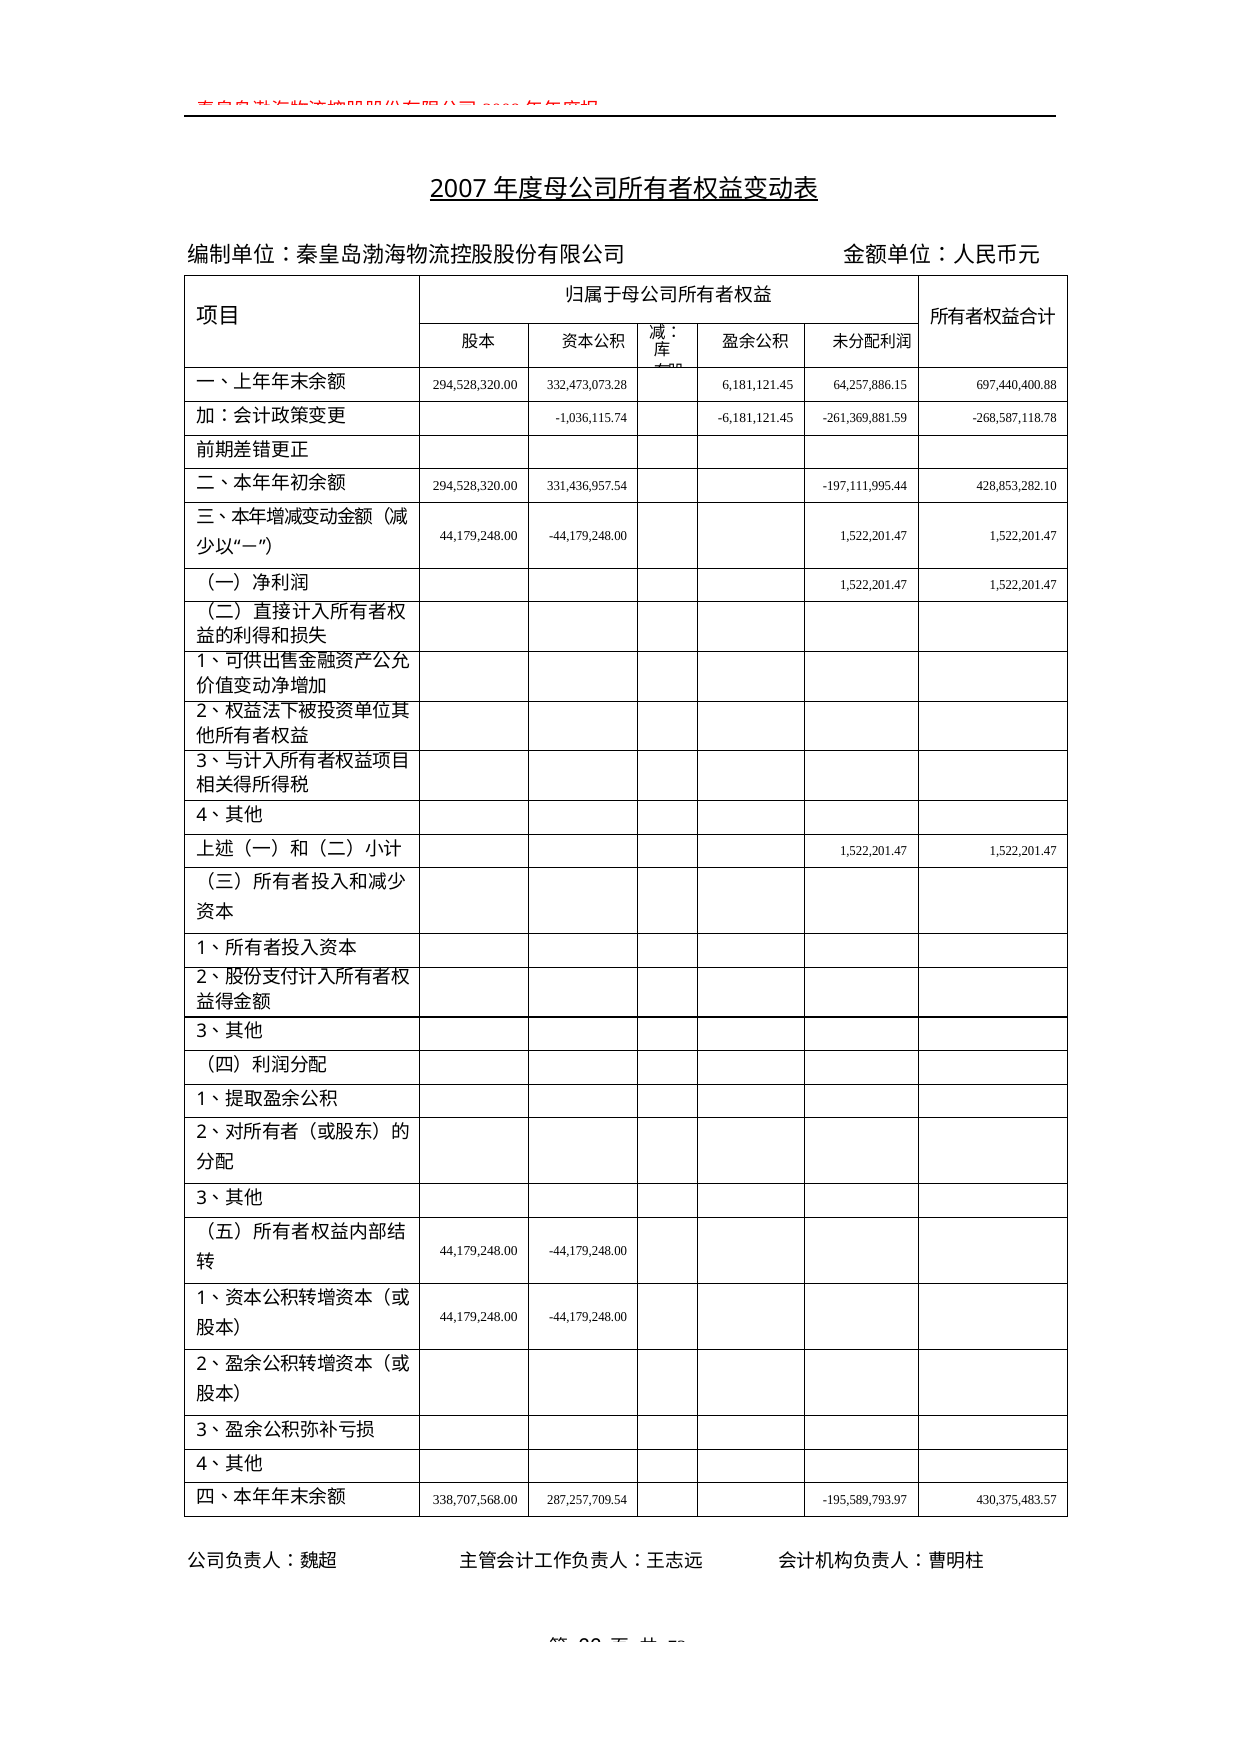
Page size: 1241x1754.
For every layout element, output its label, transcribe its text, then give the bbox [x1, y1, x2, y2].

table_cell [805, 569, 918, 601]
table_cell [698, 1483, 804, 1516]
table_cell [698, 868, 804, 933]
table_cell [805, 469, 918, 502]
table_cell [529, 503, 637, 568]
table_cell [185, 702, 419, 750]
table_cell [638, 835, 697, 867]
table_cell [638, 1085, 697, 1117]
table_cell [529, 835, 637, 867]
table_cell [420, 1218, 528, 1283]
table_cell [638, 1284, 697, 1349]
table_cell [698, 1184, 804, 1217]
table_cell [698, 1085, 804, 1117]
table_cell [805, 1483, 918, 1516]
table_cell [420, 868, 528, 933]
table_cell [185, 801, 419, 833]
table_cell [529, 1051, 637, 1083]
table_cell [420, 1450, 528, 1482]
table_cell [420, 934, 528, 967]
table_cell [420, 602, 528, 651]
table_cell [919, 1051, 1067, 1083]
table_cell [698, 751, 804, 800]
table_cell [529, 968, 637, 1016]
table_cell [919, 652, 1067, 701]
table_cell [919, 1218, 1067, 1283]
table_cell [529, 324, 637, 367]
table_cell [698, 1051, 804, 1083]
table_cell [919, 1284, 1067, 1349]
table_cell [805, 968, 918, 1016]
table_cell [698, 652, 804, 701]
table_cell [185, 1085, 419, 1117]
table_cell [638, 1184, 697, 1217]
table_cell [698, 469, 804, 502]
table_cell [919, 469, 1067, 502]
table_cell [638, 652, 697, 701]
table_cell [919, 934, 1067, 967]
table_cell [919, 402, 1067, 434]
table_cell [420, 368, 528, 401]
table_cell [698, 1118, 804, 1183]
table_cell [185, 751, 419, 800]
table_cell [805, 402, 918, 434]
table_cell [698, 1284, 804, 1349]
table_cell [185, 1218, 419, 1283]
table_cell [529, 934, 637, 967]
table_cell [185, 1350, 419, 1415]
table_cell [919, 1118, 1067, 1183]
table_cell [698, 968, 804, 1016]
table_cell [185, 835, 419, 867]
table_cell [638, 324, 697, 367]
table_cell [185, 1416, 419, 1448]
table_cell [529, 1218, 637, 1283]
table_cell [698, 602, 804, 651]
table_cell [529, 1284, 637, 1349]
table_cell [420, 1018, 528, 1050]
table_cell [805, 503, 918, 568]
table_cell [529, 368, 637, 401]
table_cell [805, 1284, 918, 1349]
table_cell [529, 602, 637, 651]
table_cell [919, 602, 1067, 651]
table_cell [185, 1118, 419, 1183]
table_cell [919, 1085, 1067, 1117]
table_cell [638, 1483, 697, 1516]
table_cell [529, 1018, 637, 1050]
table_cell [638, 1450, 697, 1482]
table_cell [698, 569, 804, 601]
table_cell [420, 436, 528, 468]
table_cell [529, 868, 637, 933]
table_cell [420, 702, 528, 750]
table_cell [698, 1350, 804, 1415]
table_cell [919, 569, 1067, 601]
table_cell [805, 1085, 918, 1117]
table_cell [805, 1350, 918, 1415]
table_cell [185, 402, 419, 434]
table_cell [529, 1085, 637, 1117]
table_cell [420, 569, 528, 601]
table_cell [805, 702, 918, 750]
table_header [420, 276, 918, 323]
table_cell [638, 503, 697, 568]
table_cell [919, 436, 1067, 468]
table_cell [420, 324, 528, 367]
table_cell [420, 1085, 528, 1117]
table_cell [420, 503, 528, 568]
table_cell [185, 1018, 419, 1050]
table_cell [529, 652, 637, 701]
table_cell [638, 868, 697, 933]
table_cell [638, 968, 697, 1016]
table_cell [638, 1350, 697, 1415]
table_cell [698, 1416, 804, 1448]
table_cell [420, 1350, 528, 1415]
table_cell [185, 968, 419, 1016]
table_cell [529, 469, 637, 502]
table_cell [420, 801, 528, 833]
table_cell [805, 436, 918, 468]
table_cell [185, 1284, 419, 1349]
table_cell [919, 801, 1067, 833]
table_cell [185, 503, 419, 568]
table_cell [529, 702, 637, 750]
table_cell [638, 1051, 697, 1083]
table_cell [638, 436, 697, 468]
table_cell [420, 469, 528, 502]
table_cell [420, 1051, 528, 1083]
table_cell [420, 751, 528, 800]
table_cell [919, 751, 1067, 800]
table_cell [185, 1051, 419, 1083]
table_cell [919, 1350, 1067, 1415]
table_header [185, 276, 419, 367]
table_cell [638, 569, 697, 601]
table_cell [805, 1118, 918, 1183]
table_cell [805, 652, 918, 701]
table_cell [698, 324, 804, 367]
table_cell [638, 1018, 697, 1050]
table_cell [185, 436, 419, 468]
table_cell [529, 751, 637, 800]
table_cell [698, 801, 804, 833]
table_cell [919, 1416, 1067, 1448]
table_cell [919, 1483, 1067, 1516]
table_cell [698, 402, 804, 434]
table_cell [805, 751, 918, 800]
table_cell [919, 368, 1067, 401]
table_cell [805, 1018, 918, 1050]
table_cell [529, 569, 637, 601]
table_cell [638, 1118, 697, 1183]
text 编制单位：秦皇岛渤海物流控股股份有限公司 金额单位：人民币元 [187, 237, 1082, 269]
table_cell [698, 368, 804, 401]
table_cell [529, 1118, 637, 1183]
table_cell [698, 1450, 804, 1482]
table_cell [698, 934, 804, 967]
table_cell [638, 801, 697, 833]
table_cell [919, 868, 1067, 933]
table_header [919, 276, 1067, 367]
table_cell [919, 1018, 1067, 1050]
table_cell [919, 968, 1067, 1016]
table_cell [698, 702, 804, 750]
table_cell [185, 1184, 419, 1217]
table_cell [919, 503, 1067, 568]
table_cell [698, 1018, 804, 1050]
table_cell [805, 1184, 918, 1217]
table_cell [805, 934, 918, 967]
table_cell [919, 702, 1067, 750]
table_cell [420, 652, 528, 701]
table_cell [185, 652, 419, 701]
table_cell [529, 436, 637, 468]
subtitle 2007 年度母公司所有者权益变动表 [429, 169, 1082, 204]
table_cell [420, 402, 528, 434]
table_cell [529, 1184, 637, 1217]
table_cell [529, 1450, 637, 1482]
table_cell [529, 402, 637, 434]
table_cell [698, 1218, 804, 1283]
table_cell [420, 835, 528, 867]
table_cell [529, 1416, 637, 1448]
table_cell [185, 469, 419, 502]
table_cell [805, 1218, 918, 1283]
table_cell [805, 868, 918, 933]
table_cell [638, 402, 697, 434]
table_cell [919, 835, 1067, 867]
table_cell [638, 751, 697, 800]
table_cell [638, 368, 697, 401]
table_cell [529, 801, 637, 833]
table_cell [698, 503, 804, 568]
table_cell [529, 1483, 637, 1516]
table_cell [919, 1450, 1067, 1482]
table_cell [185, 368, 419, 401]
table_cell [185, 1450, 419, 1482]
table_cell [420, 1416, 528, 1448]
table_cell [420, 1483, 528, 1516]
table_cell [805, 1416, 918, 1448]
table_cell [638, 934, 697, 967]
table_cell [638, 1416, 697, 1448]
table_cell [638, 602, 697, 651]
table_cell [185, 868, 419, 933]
text 公司负责人：魏超 主管会计工作负责人：王志远 会计机构负责人：曹明柱 [187, 1547, 1082, 1573]
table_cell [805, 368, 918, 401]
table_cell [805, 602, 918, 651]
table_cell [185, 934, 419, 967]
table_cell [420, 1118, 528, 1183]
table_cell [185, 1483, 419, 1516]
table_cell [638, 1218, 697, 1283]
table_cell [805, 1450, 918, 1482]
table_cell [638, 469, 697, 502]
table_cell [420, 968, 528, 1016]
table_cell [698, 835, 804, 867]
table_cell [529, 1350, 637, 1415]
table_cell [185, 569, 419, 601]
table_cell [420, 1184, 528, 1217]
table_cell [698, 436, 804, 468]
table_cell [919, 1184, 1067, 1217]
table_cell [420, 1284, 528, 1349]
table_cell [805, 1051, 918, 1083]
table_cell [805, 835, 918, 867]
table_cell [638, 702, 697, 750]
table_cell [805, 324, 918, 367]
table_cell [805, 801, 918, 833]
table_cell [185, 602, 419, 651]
